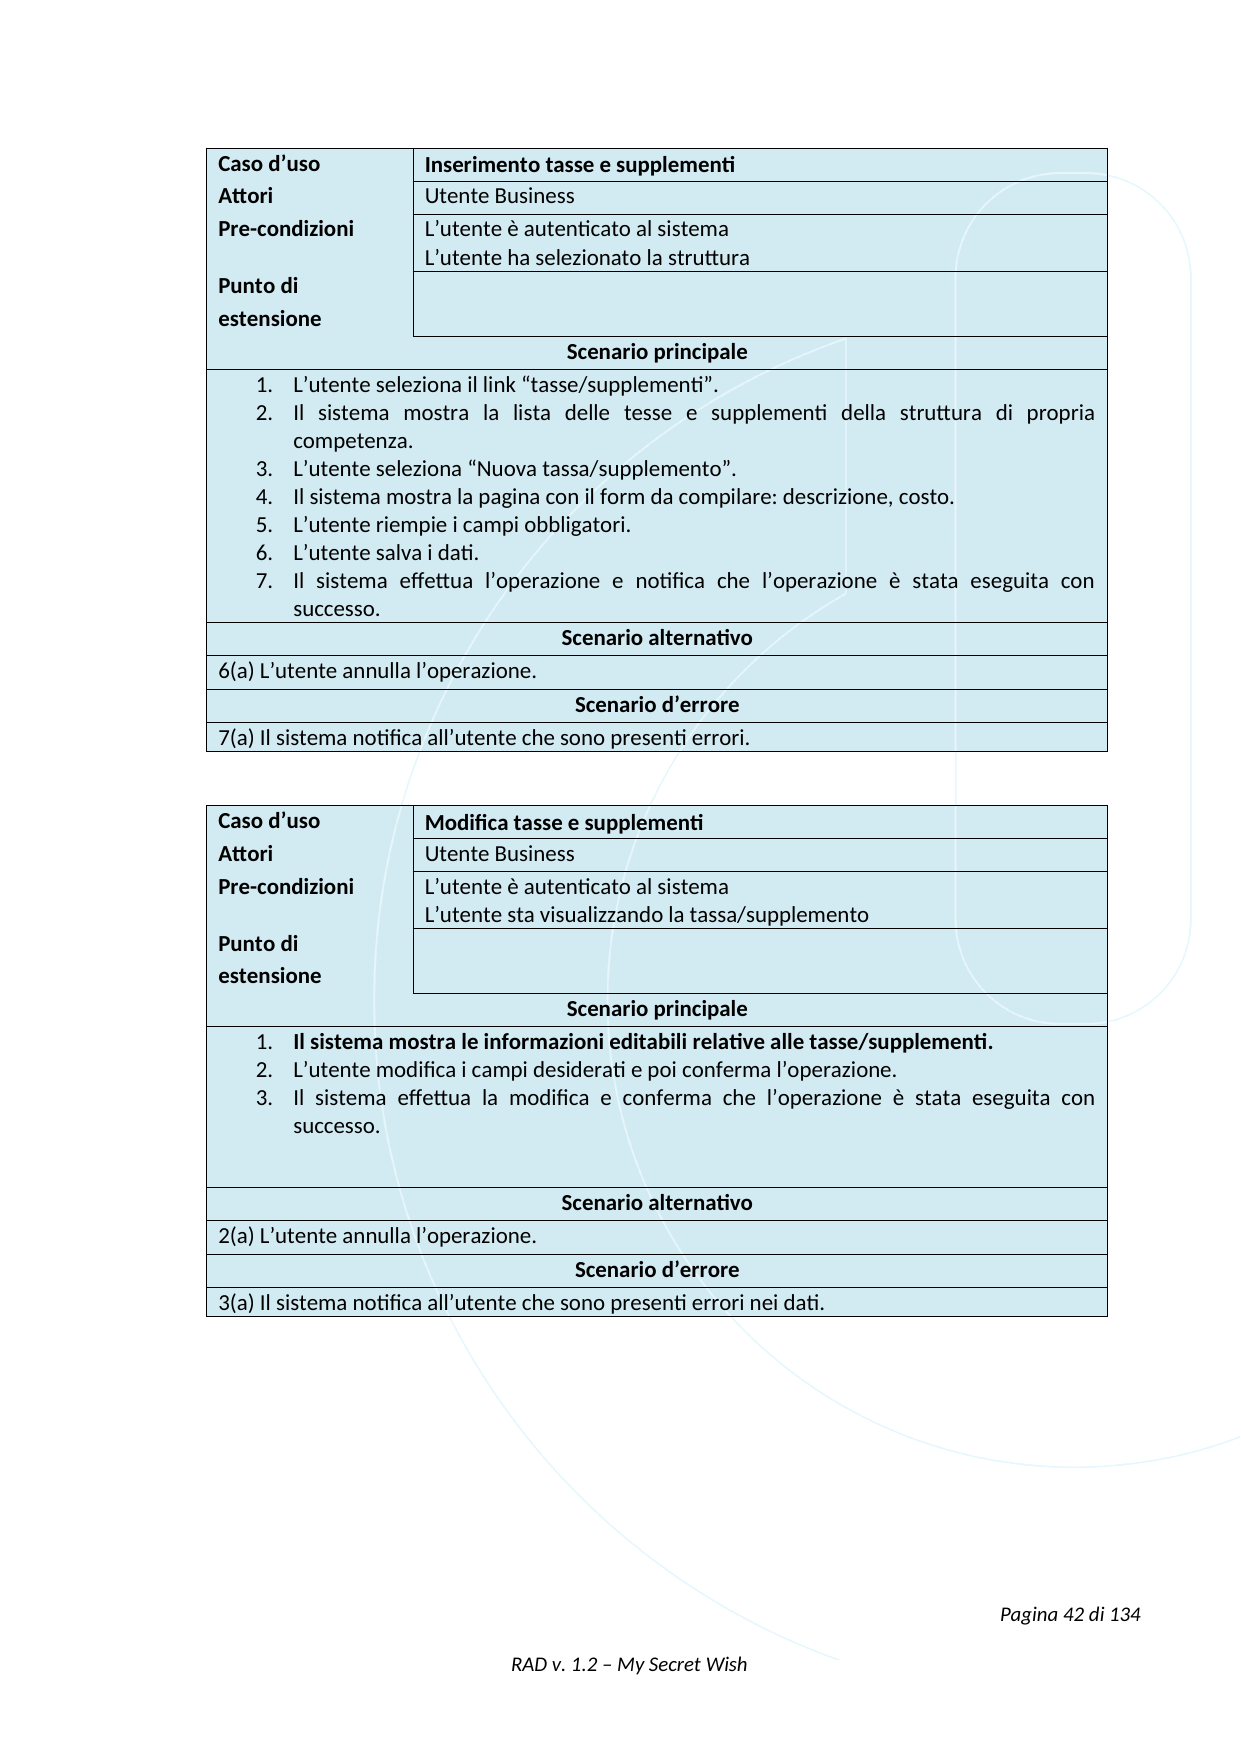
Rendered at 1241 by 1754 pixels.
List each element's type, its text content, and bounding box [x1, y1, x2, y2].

table_cell Scenario principale [207, 336, 1107, 369]
table_cell 2(a) L’utente annulla l’operazione. [207, 1221, 1107, 1254]
table_header Inserimento tasse e supplementi [414, 149, 1107, 181]
table_cell Pre-condizioni [207, 214, 413, 271]
table_cell 3(a) Il sistema notifica all’utente che sono presenti errori nei dati. [207, 1288, 1107, 1316]
picture [373, 172, 1241, 1660]
table_cell Attori [207, 181, 413, 213]
table_cell Scenario alternativo [207, 623, 1107, 655]
table_cell [414, 929, 1107, 993]
table_cell L’utente seleziona il link “tasse/supplementi”. Il sistema mostra la lista delle tesse e supplementi della struttura di propria competenza. L’utente seleziona “Nuova tassa/supplemento”. Il sistema mostra la pagina con il form da compilare: descrizione, costo. L’utente riempie i campi obbligatori. L’utente salva i dati. Il sistema effettua l’operazione e notifica che l’operazione è stata eseguita con successo. [207, 370, 1107, 622]
table_cell [414, 272, 1107, 336]
table_header Caso d’uso [207, 806, 413, 838]
table_cell Punto di estensione [207, 928, 413, 993]
table_cell 7(a) Il sistema notifica all’utente che sono presenti errori. [207, 723, 1107, 751]
table_header Caso d’uso [207, 149, 413, 181]
table_cell Scenario alternativo [207, 1188, 1107, 1220]
table_cell Attori [207, 838, 413, 871]
table_cell Scenario d’errore [207, 690, 1107, 722]
table_cell L’utente è autenticato al sistema L’utente sta visualizzando la tassa/supplemento [414, 872, 1107, 928]
table_cell Utente Business [414, 182, 1107, 213]
table_cell Scenario d’errore [207, 1255, 1107, 1287]
table_cell 6(a) L’utente annulla l’operazione. [207, 656, 1107, 689]
table_cell Pre-condizioni [207, 871, 413, 928]
table_cell Il sistema mostra le informazioni editabili relative alle tasse/supplementi. L’utente modifica i campi desiderati e poi conferma l’operazione. Il sistema effettua la modifica e conferma che l’operazione è stata eseguita con successo. [207, 1027, 1107, 1187]
table_cell Punto di estensione [207, 271, 413, 336]
table_header Modifica tasse e supplementi [414, 806, 1107, 838]
table_cell L’utente è autenticato al sistema L’utente ha selezionato la struttura [414, 215, 1107, 271]
table_cell Scenario principale [207, 993, 1107, 1026]
table_cell Utente Business [414, 839, 1107, 871]
